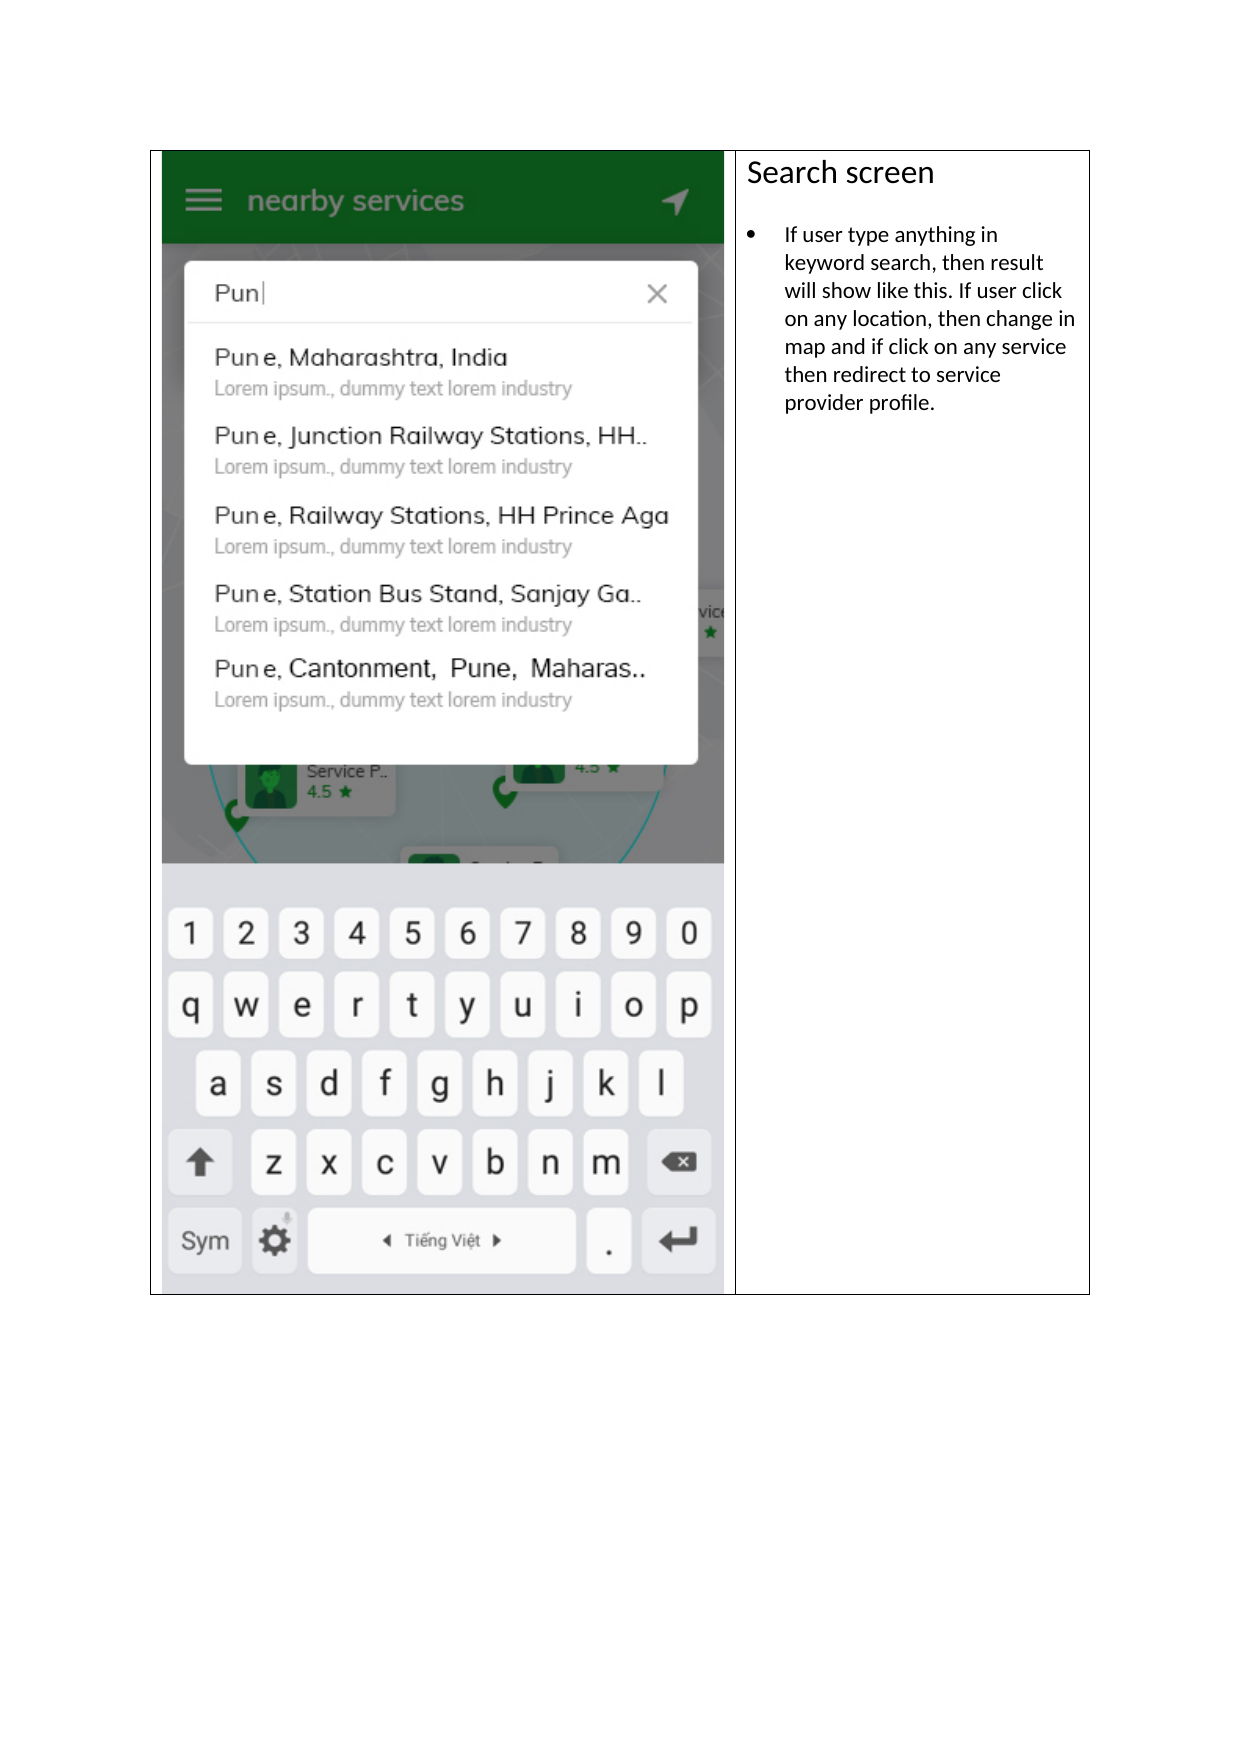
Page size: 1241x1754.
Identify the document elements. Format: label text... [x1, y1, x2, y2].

table_header Search screen If user type anything in keyword search, then result will show like this. If user click on any location, then change in map and if click on any service then redirect to service provider profile. [736, 151, 1089, 1293]
table_header [725, 151, 735, 1293]
picture [161, 151, 725, 1294]
table_header [151, 151, 161, 1293]
